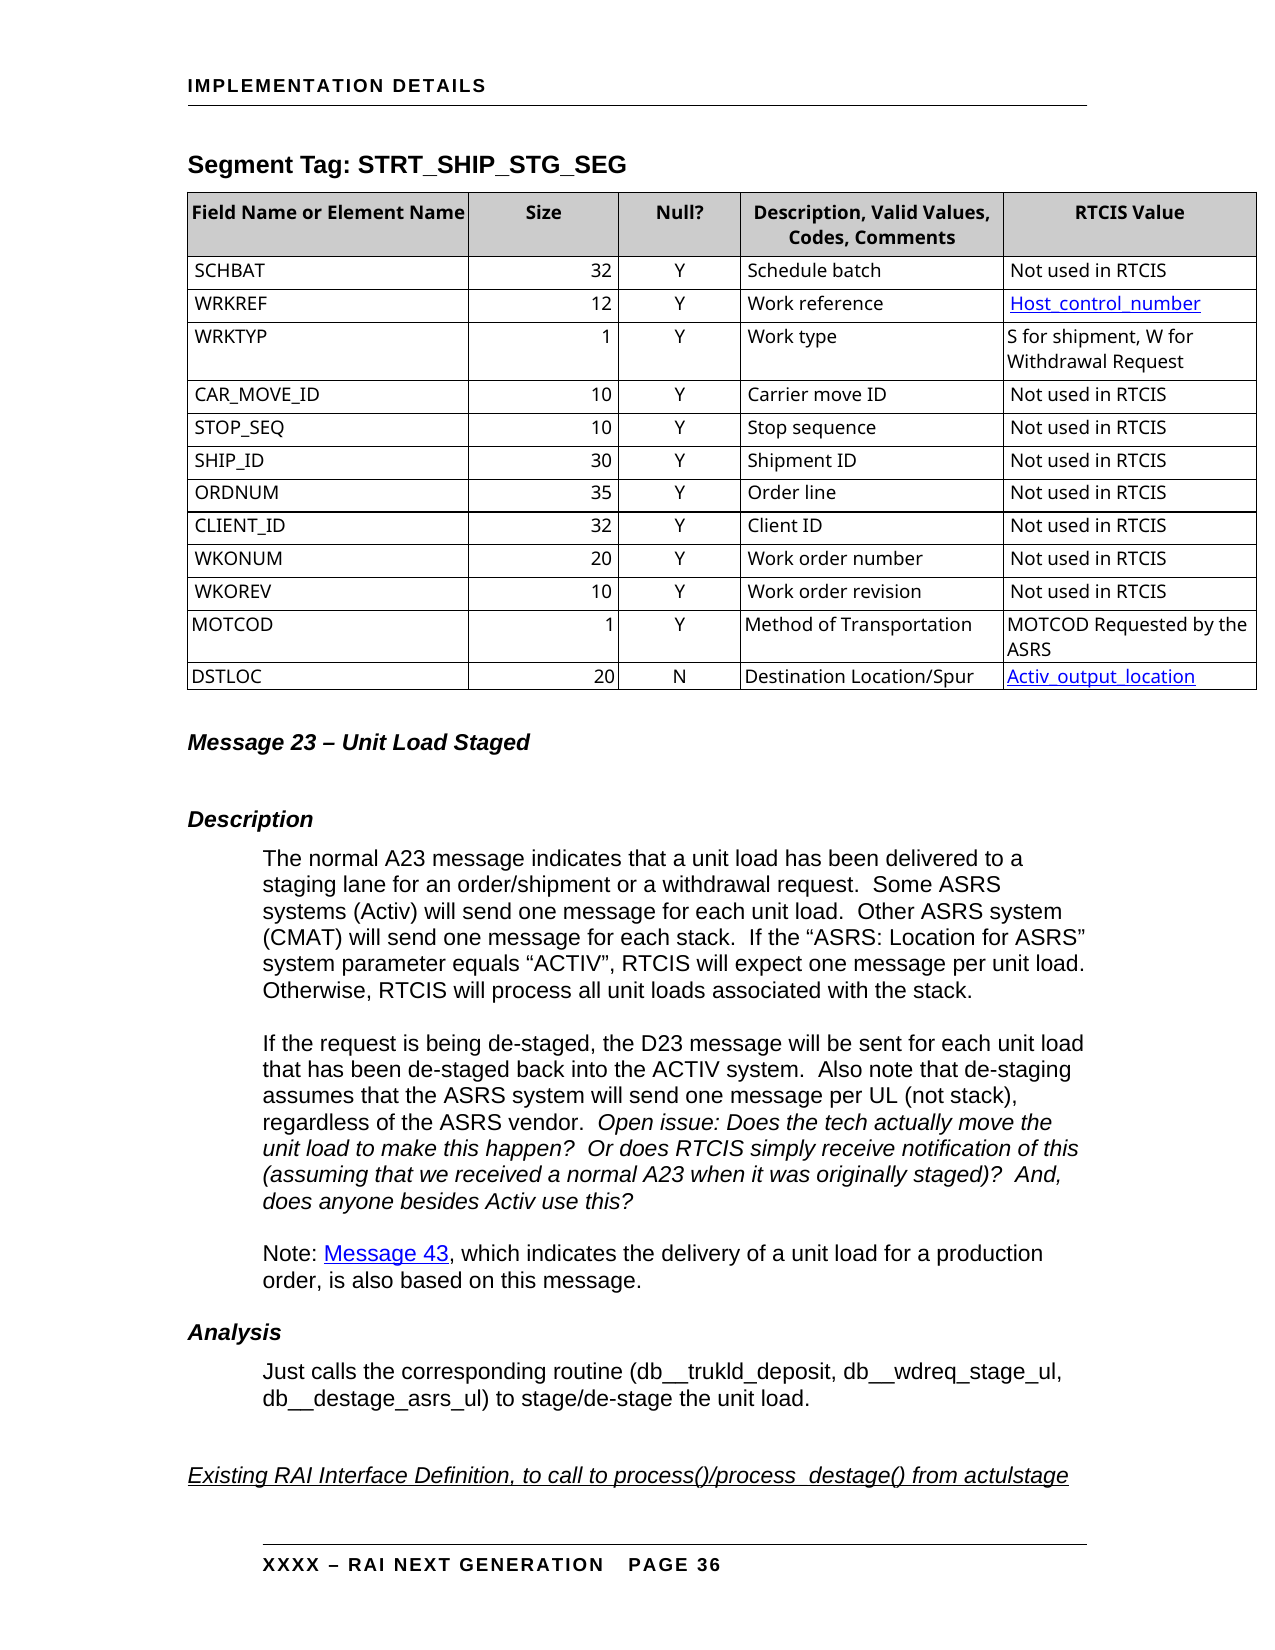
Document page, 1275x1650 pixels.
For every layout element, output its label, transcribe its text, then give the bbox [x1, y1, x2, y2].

table_cell Not used in RTCIS [1004, 414, 1256, 446]
table_cell CLIENT_ID [188, 513, 468, 544]
table_cell 20 [469, 663, 618, 688]
table_header Null? [619, 193, 740, 256]
table_cell Order line [741, 480, 1003, 511]
text The normal A23 message indicates that a unit load has been delivered to a staging lane for an order/shipment or a withdrawal request. Some ASRS systems (Activ) will send one message for each unit load. Other ASRS system (CMAT) will send one message for each stack. If the “ASRS: Location for ASRS” system parameter equals “ACTIV”, RTCIS will expect one message per unit load. Otherwise, RTCIS will process all unit loads associated with the stack. [262, 845, 1087, 1003]
table_cell Destination Location/Spur [741, 663, 1003, 688]
table_cell SCHBAT [188, 257, 468, 289]
table_cell Shipment ID [741, 447, 1003, 479]
table_cell Method of Transportation [741, 611, 1003, 662]
table_cell CAR_MOVE_ID [188, 381, 468, 413]
table_cell MOTCOD [188, 611, 468, 662]
table_cell WKOREV [188, 578, 468, 610]
table_cell 10 [469, 414, 618, 446]
table_cell Not used in RTCIS [1004, 545, 1256, 577]
table_cell Y [619, 545, 740, 577]
table_cell Y [619, 381, 740, 413]
table_cell 10 [469, 578, 618, 610]
table_cell Y [619, 611, 740, 662]
table_cell DSTLOC [188, 663, 468, 688]
table_cell 32 [469, 513, 618, 544]
table_cell STOP_SEQ [188, 414, 468, 446]
table_header RTCIS Value [1004, 193, 1256, 256]
table_cell WKONUM [188, 545, 468, 577]
table_cell Work reference [741, 290, 1003, 322]
table_cell Y [619, 323, 740, 380]
subtitle Segment Tag: STRT_SHIP_STG_SEG [187, 150, 1087, 179]
table_cell Work order number [741, 545, 1003, 577]
table_cell 35 [469, 480, 618, 511]
table_cell Y [619, 290, 740, 322]
table_cell S for shipment, W for Withdrawal Request [1004, 323, 1256, 380]
table_cell Y [619, 480, 740, 511]
table_cell WRKTYP [188, 323, 468, 380]
table_cell WRKREF [188, 290, 468, 322]
table_cell Work type [741, 323, 1003, 380]
table_cell Carrier move ID [741, 381, 1003, 413]
table_cell 32 [469, 257, 618, 289]
table_header Field Name or Element Name [188, 193, 468, 256]
text Note: Message 43, which indicates the delivery of a unit load for a production order, is also based on this message. [262, 1240, 1087, 1293]
table_cell Not used in RTCIS [1004, 257, 1256, 289]
table_cell Y [619, 414, 740, 446]
table_cell Not used in RTCIS [1004, 447, 1256, 479]
table_cell Not used in RTCIS [1004, 480, 1256, 511]
table_cell 1 [469, 323, 618, 380]
table_cell SHIP_ID [188, 447, 468, 479]
table_cell Y [619, 447, 740, 479]
table_header Size [469, 193, 618, 256]
table_cell 10 [469, 381, 618, 413]
table_cell Activ_output_location [1004, 663, 1256, 688]
text Message 23 – Unit Load Staged [187, 728, 1087, 755]
table_cell Y [619, 257, 740, 289]
table_cell Y [619, 513, 740, 544]
text Description [187, 806, 1087, 832]
table_cell Work order revision [741, 578, 1003, 610]
table_cell Not used in RTCIS [1004, 513, 1256, 544]
table_cell Host_control_number [1004, 290, 1256, 322]
text Just calls the corresponding routine (db__trukld_deposit, db__wdreq_stage_ul, db__destage_asrs_ul) to stage/de-stage the unit load. [262, 1358, 1087, 1411]
table_cell ORDNUM [188, 480, 468, 511]
table_cell 20 [469, 545, 618, 577]
table_cell Stop sequence [741, 414, 1003, 446]
table_cell Not used in RTCIS [1004, 578, 1256, 610]
text Analysis [187, 1319, 1087, 1346]
table_cell N [619, 663, 740, 688]
table_cell MOTCOD Requested by the ASRS [1004, 611, 1256, 662]
table_cell Schedule batch [741, 257, 1003, 289]
table_cell 1 [469, 611, 618, 662]
table_cell Not used in RTCIS [1004, 381, 1256, 413]
table_cell Client ID [741, 513, 1003, 544]
table_cell 12 [469, 290, 618, 322]
table_cell Y [619, 578, 740, 610]
text If the request is being de-staged, the D23 message will be sent for each unit load that has been de-staged back into the ACTIV system. Also note that de-staging assumes that the ASRS system will send one message per UL (not stack), regardless of the ASRS vendor. Open issue: Does the tech actually move the unit load to make this happen? Or does RTCIS simply receive notification of this (assuming that we received a normal A23 when it was originally staged)? And, does anyone besides Activ use this? [262, 1029, 1087, 1214]
text Existing RAI Interface Definition, to call to process()/process_destage() from actulstage [187, 1462, 1087, 1489]
table_header Description, Valid Values, Codes, Comments [741, 193, 1003, 256]
table_cell 30 [469, 447, 618, 479]
